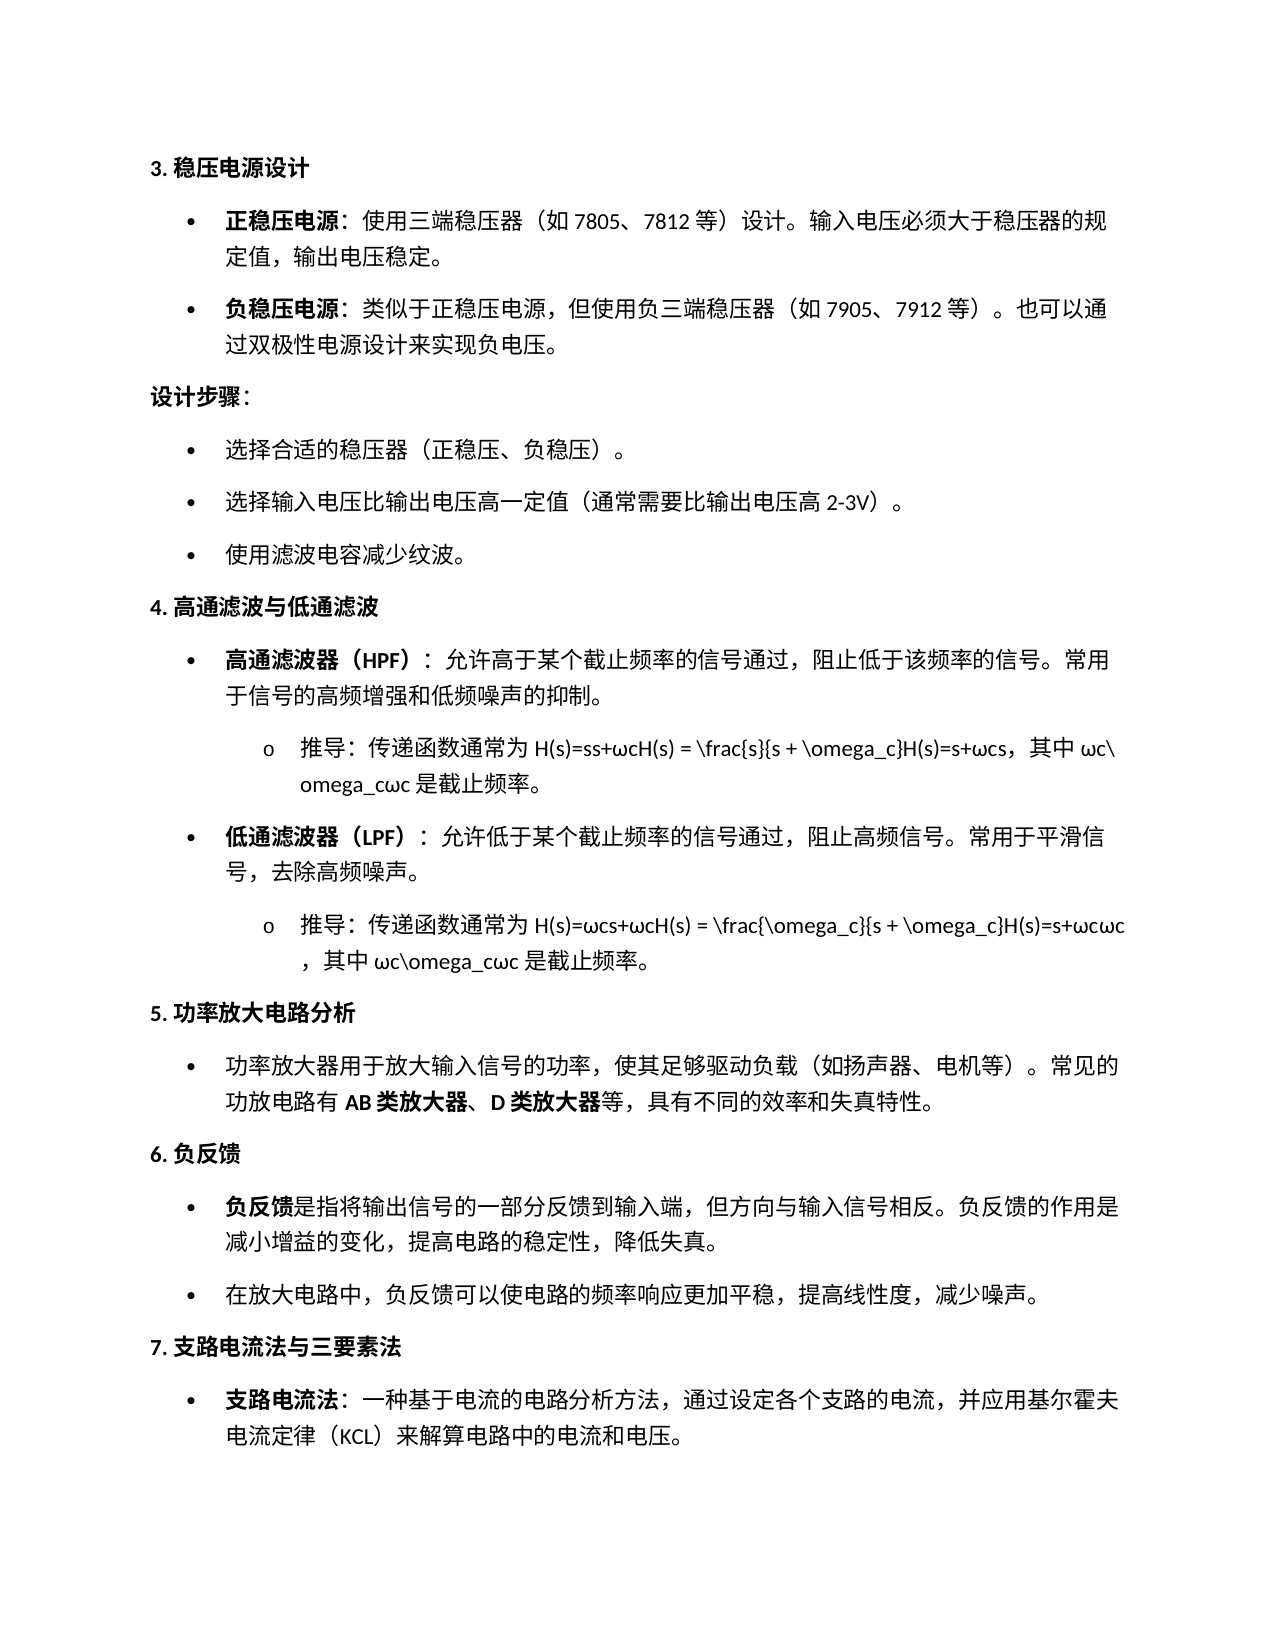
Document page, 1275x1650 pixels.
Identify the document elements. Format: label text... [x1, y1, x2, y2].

text 5. 功率放大电路分析 [150, 995, 1125, 1028]
list 在放大电路中，负反馈可以使电路的频率响应更加平稳，提高线性度，减少噪声。 [187, 1277, 1125, 1310]
list 高通滤波器（HPF）：允许高于某个截止频率的信号通过，阻止低于该频率的信号。常用于信号的高频增强和低频噪声的抑制。 [187, 642, 1125, 711]
text 4. 高通滤波与低通滤波 [150, 589, 1125, 622]
list 使用滤波电容减少纹波。 [187, 537, 1125, 570]
text 7. 支路电流法与三要素法 [150, 1329, 1125, 1362]
text 设计步骤： [150, 379, 1125, 412]
list 推导：传递函数通常为 H(s)=ωcs+ωcH(s) = \frac{\omega_c}{s + \omega_c}H(s)=s+ωc​ωc​​，其中 ωc\omega_cωc​ 是截止频率。 [262, 907, 1125, 976]
list 功率放大器用于放大输入信号的功率，使其足够驱动负载（如扬声器、电机等）。常见的功放电路有 AB类放大器、D类放大器等，具有不同的效率和失真特性。 [187, 1047, 1125, 1117]
list 推导：传递函数通常为 H(s)=ss+ωcH(s) = \frac{s}{s + \omega_c}H(s)=s+ωc​s​，其中 ωc\omega_cωc​ 是截止频率。 [262, 730, 1125, 799]
list 负稳压电源：类似于正稳压电源，但使用负三端稳压器（如 7905、7912 等）。也可以通过双极性电源设计来实现负电压。 [187, 291, 1125, 360]
list 正稳压电源：使用三端稳压器（如 7805、7812 等）设计。输入电压必须大于稳压器的规定值，输出电压稳定。 [187, 202, 1125, 272]
list 选择合适的稳压器（正稳压、负稳压）。 [187, 432, 1125, 465]
list 支路电流法：一种基于电流的电路分析方法，通过设定各个支路的电流，并应用基尔霍夫电流定律（KCL）来解算电路中的电流和电压。 [187, 1382, 1125, 1451]
list 负反馈是指将输出信号的一部分反馈到输入端，但方向与输入信号相反。负反馈的作用是减小增益的变化，提高电路的稳定性，降低失真。 [187, 1188, 1125, 1257]
text 6. 负反馈 [150, 1136, 1125, 1169]
text 3. 稳压电源设计 [150, 150, 1125, 183]
list 低通滤波器（LPF）：允许低于某个截止频率的信号通过，阻止高频信号。常用于平滑信号，去除高频噪声。 [187, 818, 1125, 887]
list 选择输入电压比输出电压高一定值（通常需要比输出电压高 2-3V）。 [187, 484, 1125, 517]
